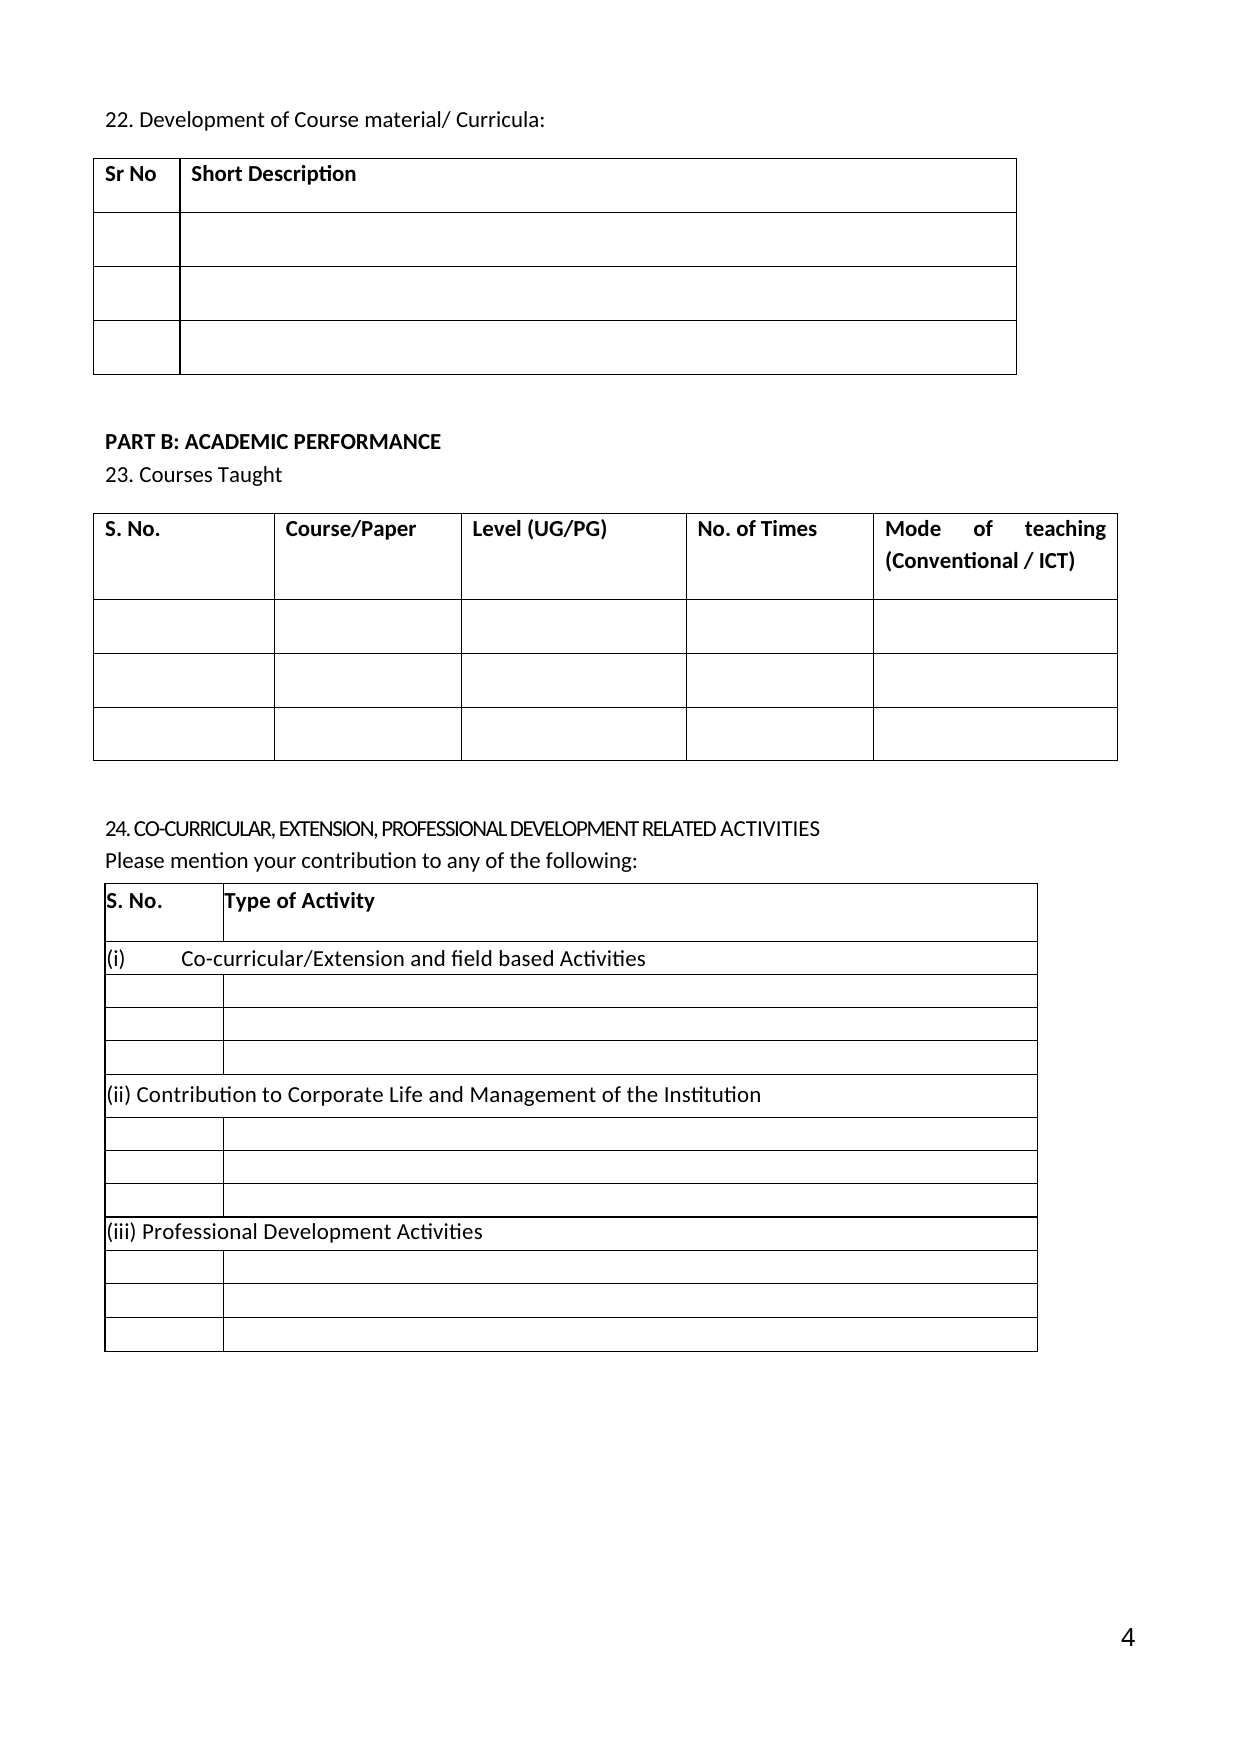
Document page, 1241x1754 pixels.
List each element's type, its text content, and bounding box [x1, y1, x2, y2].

table_cell [181, 267, 1016, 320]
table_cell [94, 654, 274, 707]
table_cell [94, 708, 274, 760]
table_cell [106, 1184, 223, 1216]
text 22. Development of Course material/ Curricula: [105, 105, 1135, 133]
table_cell [874, 600, 1117, 653]
table_cell [181, 213, 1016, 266]
table_cell [224, 1041, 1037, 1073]
table_header Short Description [181, 159, 1016, 212]
table_cell [94, 600, 274, 653]
table_cell [224, 1284, 1037, 1317]
table_cell [224, 1118, 1037, 1150]
table_cell [106, 1118, 223, 1150]
table_cell [224, 1008, 1037, 1040]
table_cell [224, 1251, 1037, 1283]
table_cell [874, 708, 1117, 760]
text PART B: ACADEMIC PERFORMANCE [105, 427, 1135, 456]
text Please mention your contribution to any of the following: [105, 847, 1135, 874]
table_cell [106, 1251, 223, 1283]
table_header S. No. [106, 884, 223, 941]
table_cell (ii) Contribution to Corporate Life and Management of the Institution [106, 1075, 1037, 1117]
table_cell [181, 321, 1016, 373]
table_cell [462, 708, 686, 760]
table_cell Co-curricular/Extension and field based Activities [106, 942, 1037, 974]
table_cell [275, 600, 461, 653]
table_header Mode of teaching (Conventional / ICT) [874, 514, 1117, 599]
table_header S. No. [94, 514, 274, 599]
table_cell [94, 321, 179, 373]
text 23. Courses Taught [105, 460, 1135, 488]
table_cell (iii) Professional Development Activities [106, 1218, 1037, 1249]
table_cell [224, 1151, 1037, 1183]
table_header No. of Times [687, 514, 873, 599]
table_cell [106, 1151, 223, 1183]
table_header Sr No [94, 159, 179, 212]
table_cell [462, 654, 686, 707]
table_cell [687, 600, 873, 653]
table_cell [106, 1041, 223, 1073]
table_cell [94, 213, 179, 266]
table_cell [106, 975, 223, 1007]
table_cell [275, 708, 461, 760]
table_cell [106, 1284, 223, 1317]
table_cell [224, 1184, 1037, 1216]
table_cell [224, 1318, 1037, 1351]
table_cell [94, 267, 179, 320]
table_header Type of Activity [224, 884, 1037, 941]
table_cell [874, 654, 1117, 707]
table_cell [462, 600, 686, 653]
table_cell [106, 1318, 223, 1351]
table_header Course/Paper [275, 514, 461, 599]
table_cell [275, 654, 461, 707]
table_cell [687, 654, 873, 707]
text 24. CO-CURRICULAR, EXTENSION, PROFESSIONAL DEVELOPMENT RELATED ACTIVITIES [105, 814, 1135, 842]
table_cell [687, 708, 873, 760]
table_cell [106, 1008, 223, 1040]
table_header Level (UG/PG) [462, 514, 686, 599]
table_cell [224, 975, 1037, 1007]
